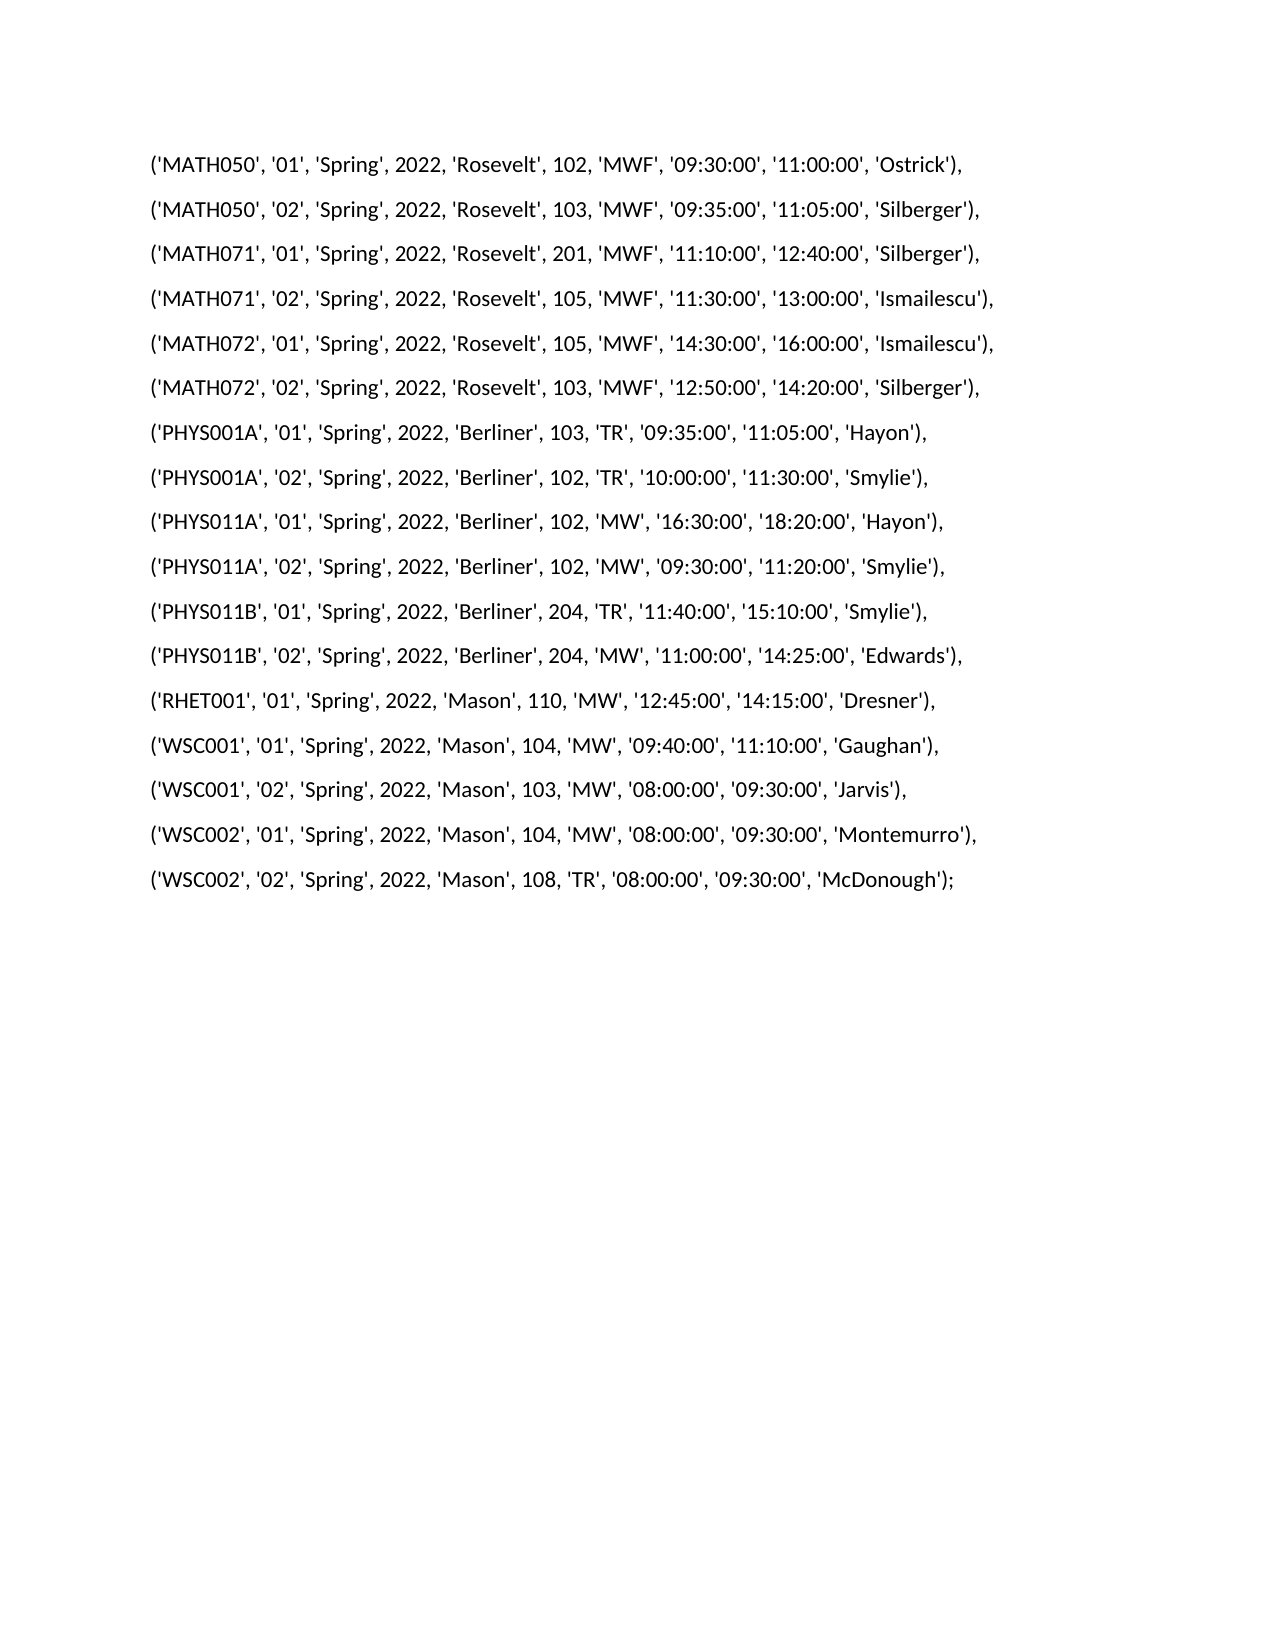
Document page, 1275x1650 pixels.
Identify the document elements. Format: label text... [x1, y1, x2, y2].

text ('MATH071', '01', 'Spring', 2022, 'Rosevelt', 201, 'MWF', '11:10:00', '12:40:00', 'Silberger'), [150, 239, 1125, 267]
text ('MATH072', '01', 'Spring', 2022, 'Rosevelt', 105, 'MWF', '14:30:00', '16:00:00', 'Ismailescu'), [150, 329, 1125, 357]
text ('WSC001', '01', 'Spring', 2022, 'Mason', 104, 'MW', '09:40:00', '11:10:00', 'Gaughan'), [150, 731, 1125, 759]
text ('MATH050', '01', 'Spring', 2022, 'Rosevelt', 102, 'MWF', '09:30:00', '11:00:00', 'Ostrick'), [150, 150, 1125, 178]
text ('MATH072', '02', 'Spring', 2022, 'Rosevelt', 103, 'MWF', '12:50:00', '14:20:00', 'Silberger'), [150, 373, 1125, 401]
text ('WSC001', '02', 'Spring', 2022, 'Mason', 103, 'MW', '08:00:00', '09:30:00', 'Jarvis'), [150, 776, 1125, 804]
text ('PHYS011A', '02', 'Spring', 2022, 'Berliner', 102, 'MW', '09:30:00', '11:20:00', 'Smylie'), [150, 552, 1125, 580]
text ('PHYS001A', '02', 'Spring', 2022, 'Berliner', 102, 'TR', '10:00:00', '11:30:00', 'Smylie'), [150, 463, 1125, 491]
text ('MATH071', '02', 'Spring', 2022, 'Rosevelt', 105, 'MWF', '11:30:00', '13:00:00', 'Ismailescu'), [150, 284, 1125, 312]
text ('WSC002', '01', 'Spring', 2022, 'Mason', 104, 'MW', '08:00:00', '09:30:00', 'Montemurro'), [150, 820, 1125, 848]
text ('PHYS011B', '01', 'Spring', 2022, 'Berliner', 204, 'TR', '11:40:00', '15:10:00', 'Smylie'), [150, 597, 1125, 625]
text ('PHYS011B', '02', 'Spring', 2022, 'Berliner', 204, 'MW', '11:00:00', '14:25:00', 'Edwards'), [150, 642, 1125, 669]
text ('WSC002', '02', 'Spring', 2022, 'Mason', 108, 'TR', '08:00:00', '09:30:00', 'McDonough'); [150, 865, 1125, 893]
text ('MATH050', '02', 'Spring', 2022, 'Rosevelt', 103, 'MWF', '09:35:00', '11:05:00', 'Silberger'), [150, 195, 1125, 223]
text ('PHYS001A', '01', 'Spring', 2022, 'Berliner', 103, 'TR', '09:35:00', '11:05:00', 'Hayon'), [150, 418, 1125, 446]
text ('PHYS011A', '01', 'Spring', 2022, 'Berliner', 102, 'MW', '16:30:00', '18:20:00', 'Hayon'), [150, 507, 1125, 536]
text ('RHET001', '01', 'Spring', 2022, 'Mason', 110, 'MW', '12:45:00', '14:15:00', 'Dresner'), [150, 686, 1125, 714]
